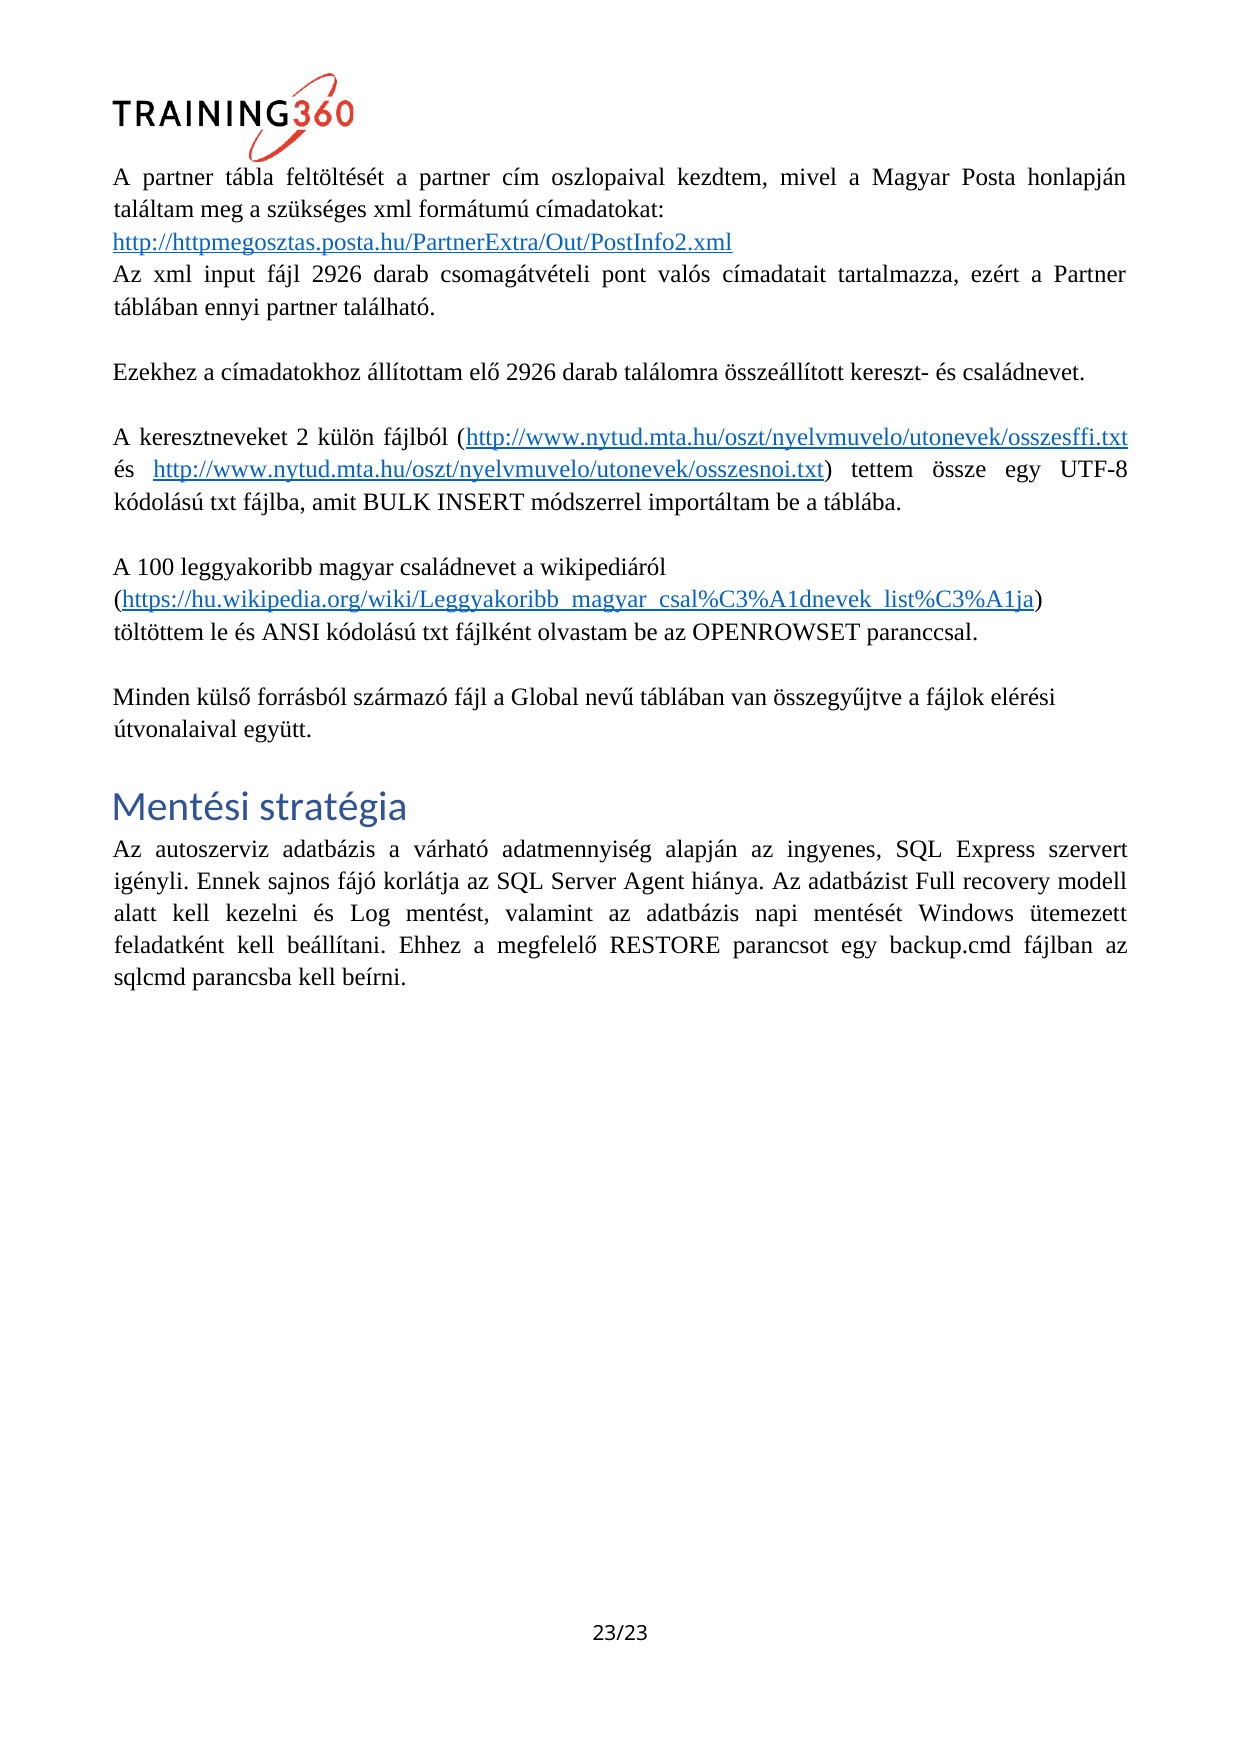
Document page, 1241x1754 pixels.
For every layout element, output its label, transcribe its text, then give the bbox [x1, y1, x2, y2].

picture [112, 73, 354, 162]
text http://httpmegosztas.posta.hu/PartnerExtra/Out/PostInfo2.xml [112, 227, 1128, 255]
text Az autoszerviz adatbázis a várható adatmennyiség alapján az ingyenes, SQL Express szervert igényli. Ennek sajnos fájó korlátja az SQL Server Agent hiánya. Az adatbázist Full recovery modell alatt kell kezelni és Log mentést, valamint az adatbázis napi mentését Windows ütemezett feladatként kell beállítani. Ehhez a megfelelő RESTORE parancsot egy backup.cmd fájlban az sqlcmd parancsba kell beírni. [112, 834, 1128, 991]
text A keresztneveket 2 külön fájlból (http://www.nytud.mta.hu/oszt/nyelvmuvelo/utonevek/osszesffi.txt és http://www.nytud.mta.hu/oszt/nyelvmuvelo/utonevek/osszesnoi.txt) tettem össze egy UTF-8 kódolású txt fájlba, amit BULK INSERT módszerrel importáltam be a táblába. [112, 422, 1128, 516]
text Az xml input fájl 2926 darab csomagátvételi pont valós címadatait tartalmazza, ezért a Partner táblában ennyi partner található. [112, 259, 1128, 320]
text A 100 leggyakoribb magyar családnevet a wikipediáról (https://hu.wikipedia.org/wiki/Leggyakoribb_magyar_csal%C3%A1dnevek_list%C3%A1ja) töltöttem le és ANSI kódolású txt fájlként olvastam be az OPENROWSET paranccsal. [112, 552, 1128, 645]
text Minden külső forrásból származó fájl a Global nevű táblában van összegyűjtve a fájlok elérési útvonalaival együtt. [112, 682, 1128, 743]
text A partner tábla feltöltését a partner cím oszlopaival kezdtem, mivel a Magyar Posta honlapján találtam meg a szükséges xml formátumú címadatokat: [112, 162, 1128, 223]
subtitle Mentési stratégia [111, 779, 1140, 830]
text Ezekhez a címadatokhoz állítottam elő 2926 darab találomra összeállított kereszt- és családnevet. [112, 357, 1128, 386]
